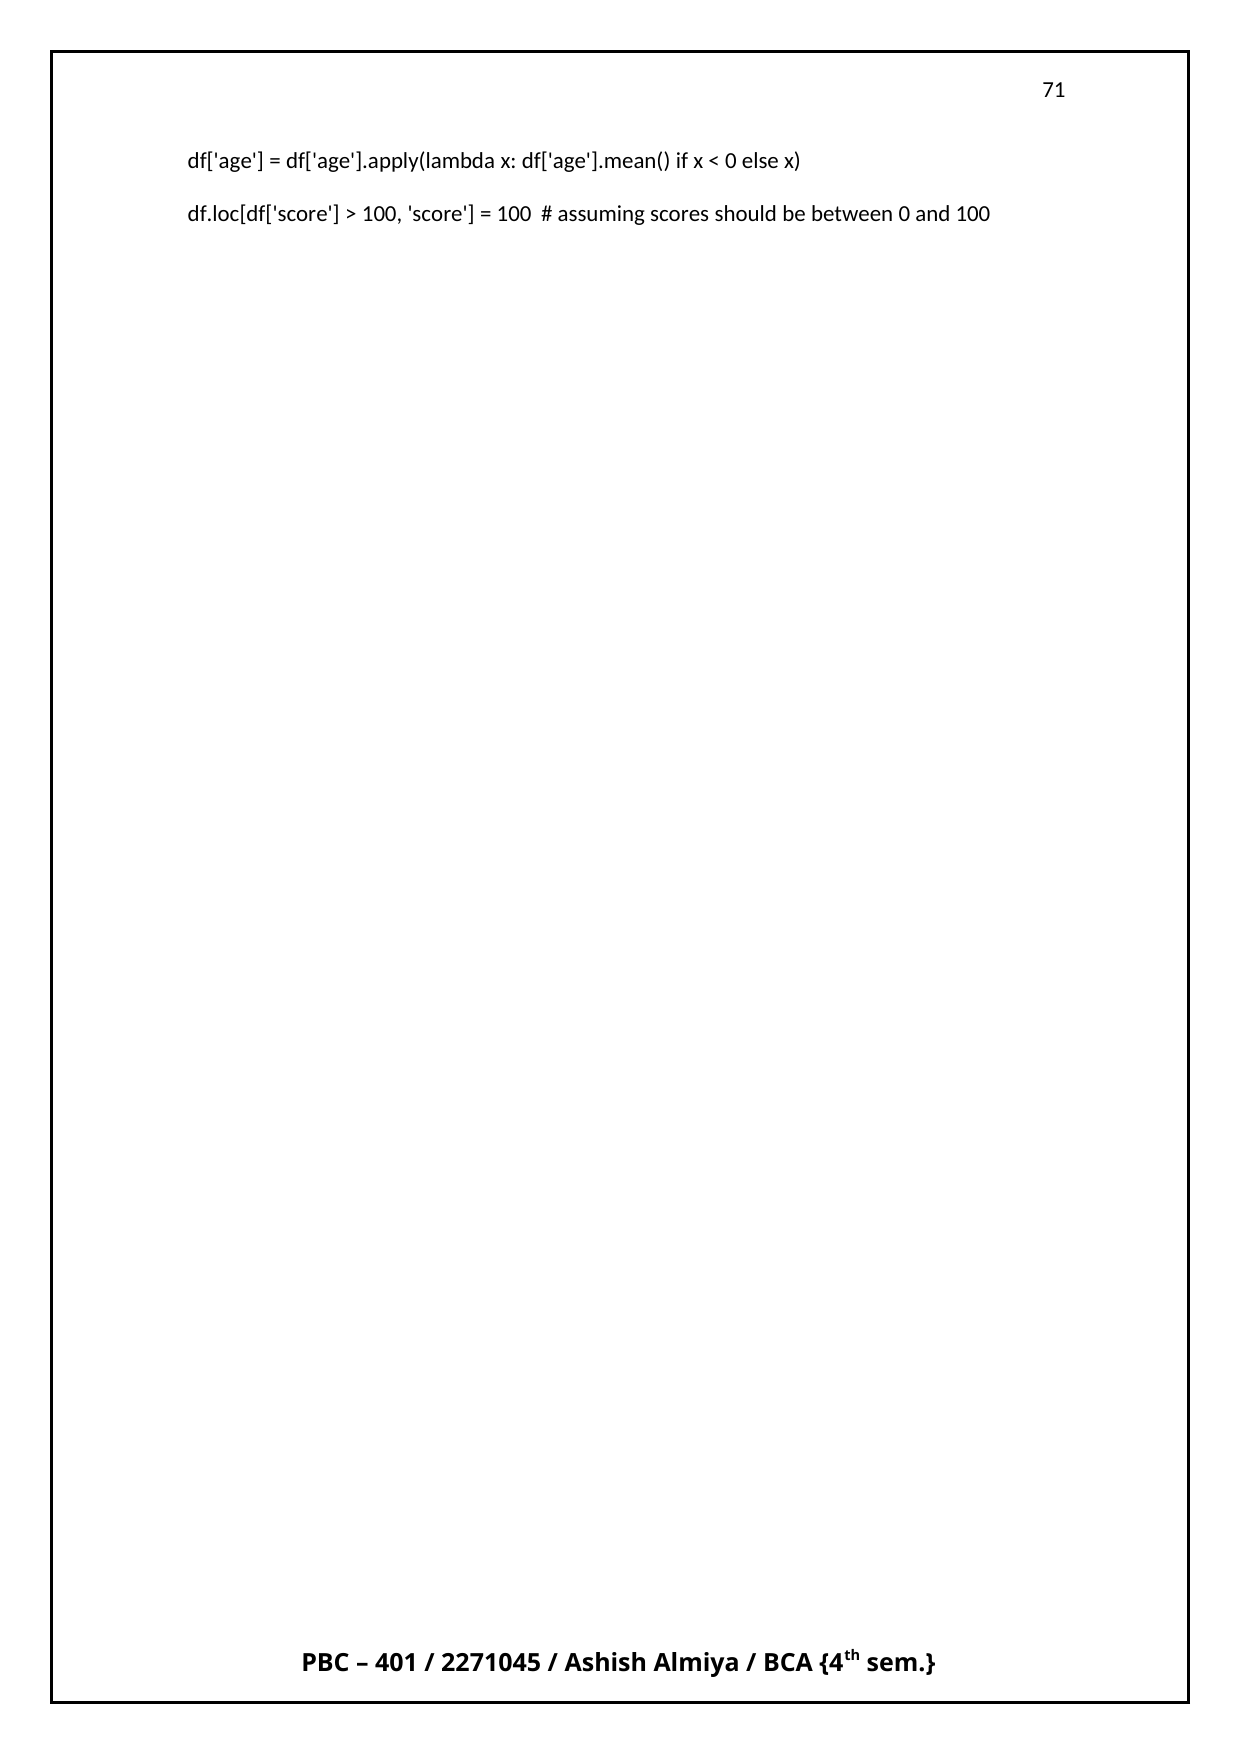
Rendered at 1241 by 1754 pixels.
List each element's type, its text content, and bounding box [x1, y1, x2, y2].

text df.loc[df['score'] > 100, 'score'] = 100 # assuming scores should be between 0 and 100 [187, 199, 1065, 227]
text df['age'] = df['age'].apply(lambda x: df['age'].mean() if x < 0 else x) [187, 146, 1065, 174]
